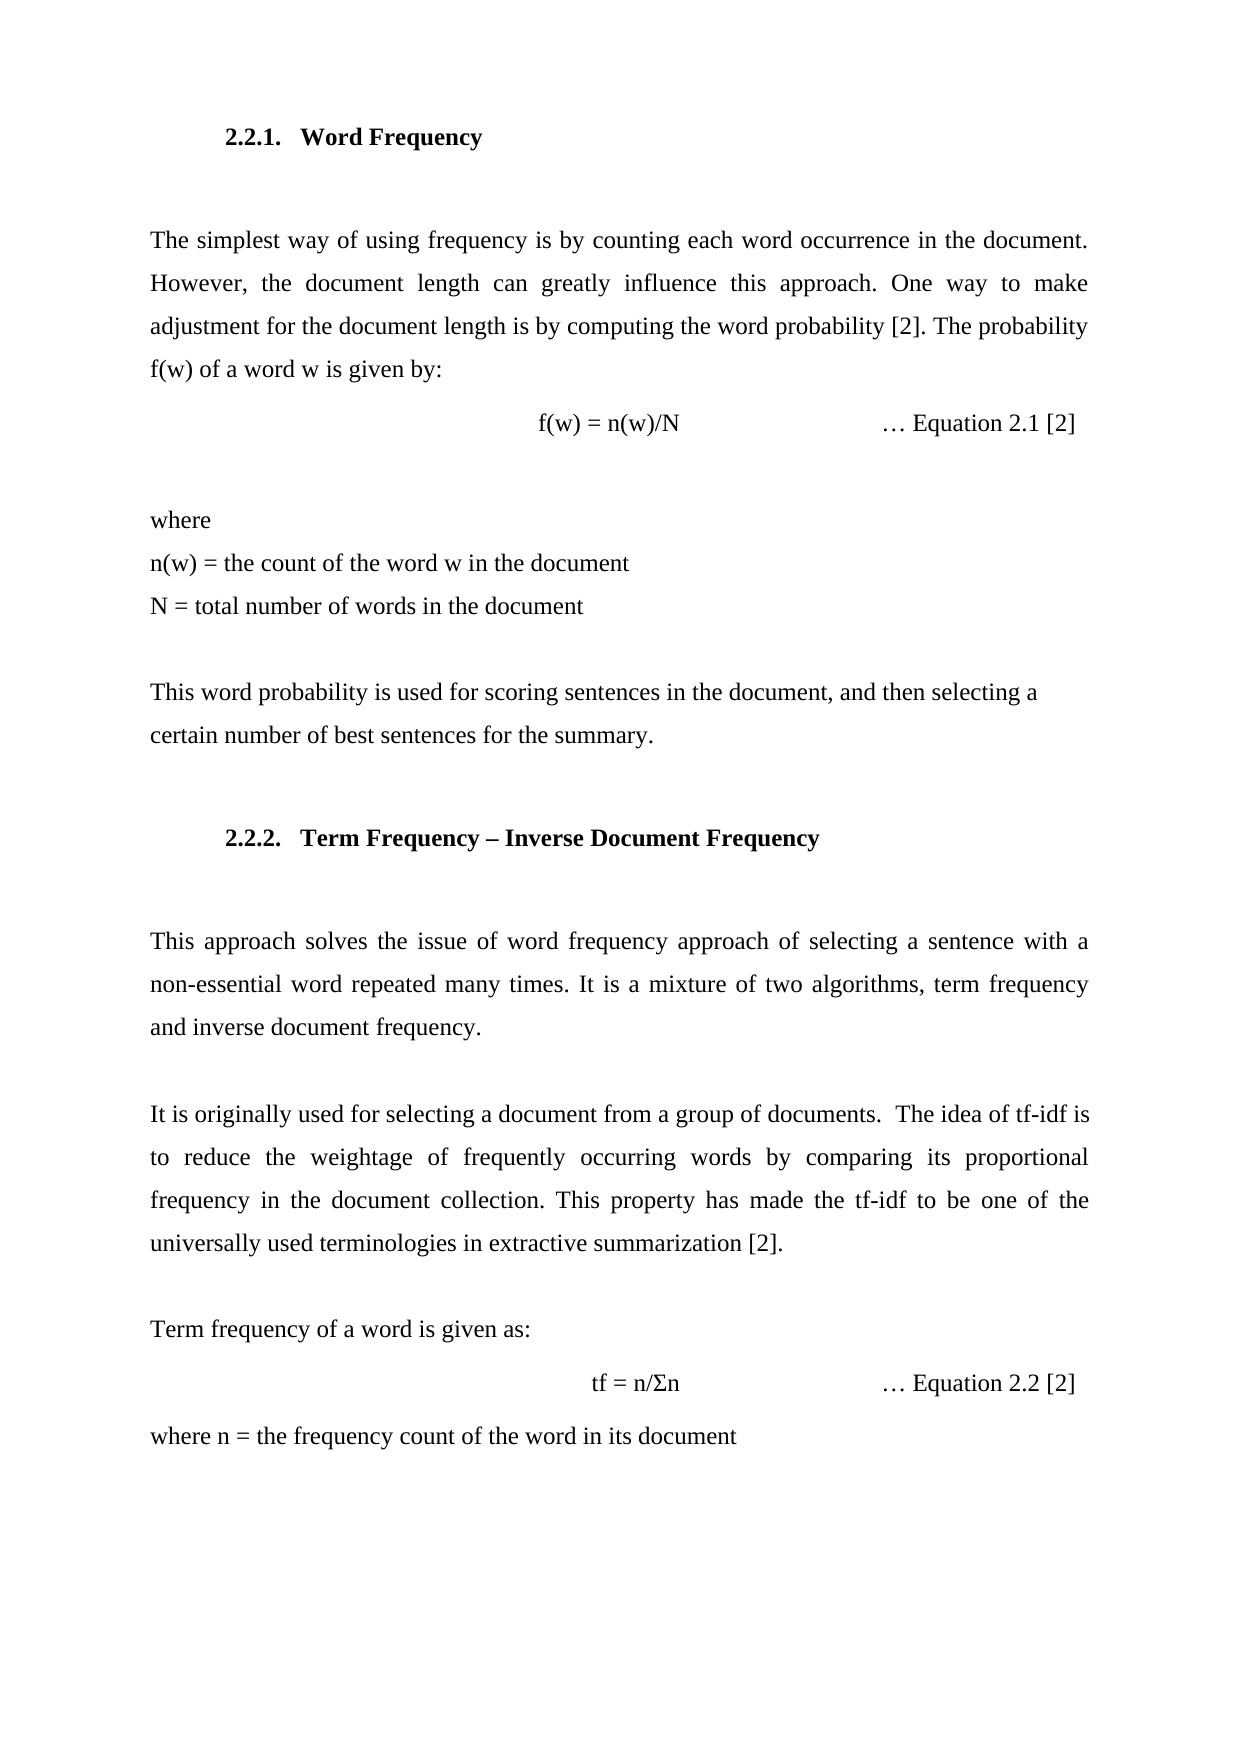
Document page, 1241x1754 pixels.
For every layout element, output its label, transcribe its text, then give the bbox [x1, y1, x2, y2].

text N = total number of words in the document [150, 591, 1090, 620]
text The simplest way of using frequency is by counting each word occurrence in the document. However, the document length can greatly influence this approach. One way to make adjustment for the document length is by computing the word probability [2]. The probability f(w) of a word w is given by: [150, 225, 1089, 383]
table_header f(w) = n(w)/N [150, 398, 696, 462]
text It is originally used for selecting a document from a group of documents. The idea of tf-idf is to reduce the weightage of frequently occurring words by comparing its proportional frequency in the document collection. This property has made the tf-idf to be one of the universally used terminologies in extractive summarization [2]. [150, 1099, 1090, 1257]
text Term frequency of a word is given as: [150, 1314, 1090, 1343]
text This word probability is used for scoring sentences in the document, and then selecting a certain number of best sentences for the summary. [150, 677, 1090, 749]
text This approach solves the issue of word frequency approach of selecting a sentence with a non-essential word repeated many times. It is a mixture of two algorithms, term frequency and inverse document frequency. [150, 926, 1090, 1041]
list Word Frequency [225, 122, 1090, 151]
list Term Frequency – Inverse Document Frequency [225, 823, 1090, 852]
text n(w) = the count of the word w in the document [150, 548, 1090, 577]
table_header … Equation 2.2 [2] [696, 1358, 1090, 1421]
text where n = the frequency count of the word in its document [150, 1421, 1090, 1450]
table_header tf = n/Σn [150, 1358, 696, 1421]
table_header … Equation 2.1 [2] [696, 398, 1090, 462]
text where [150, 505, 1090, 533]
